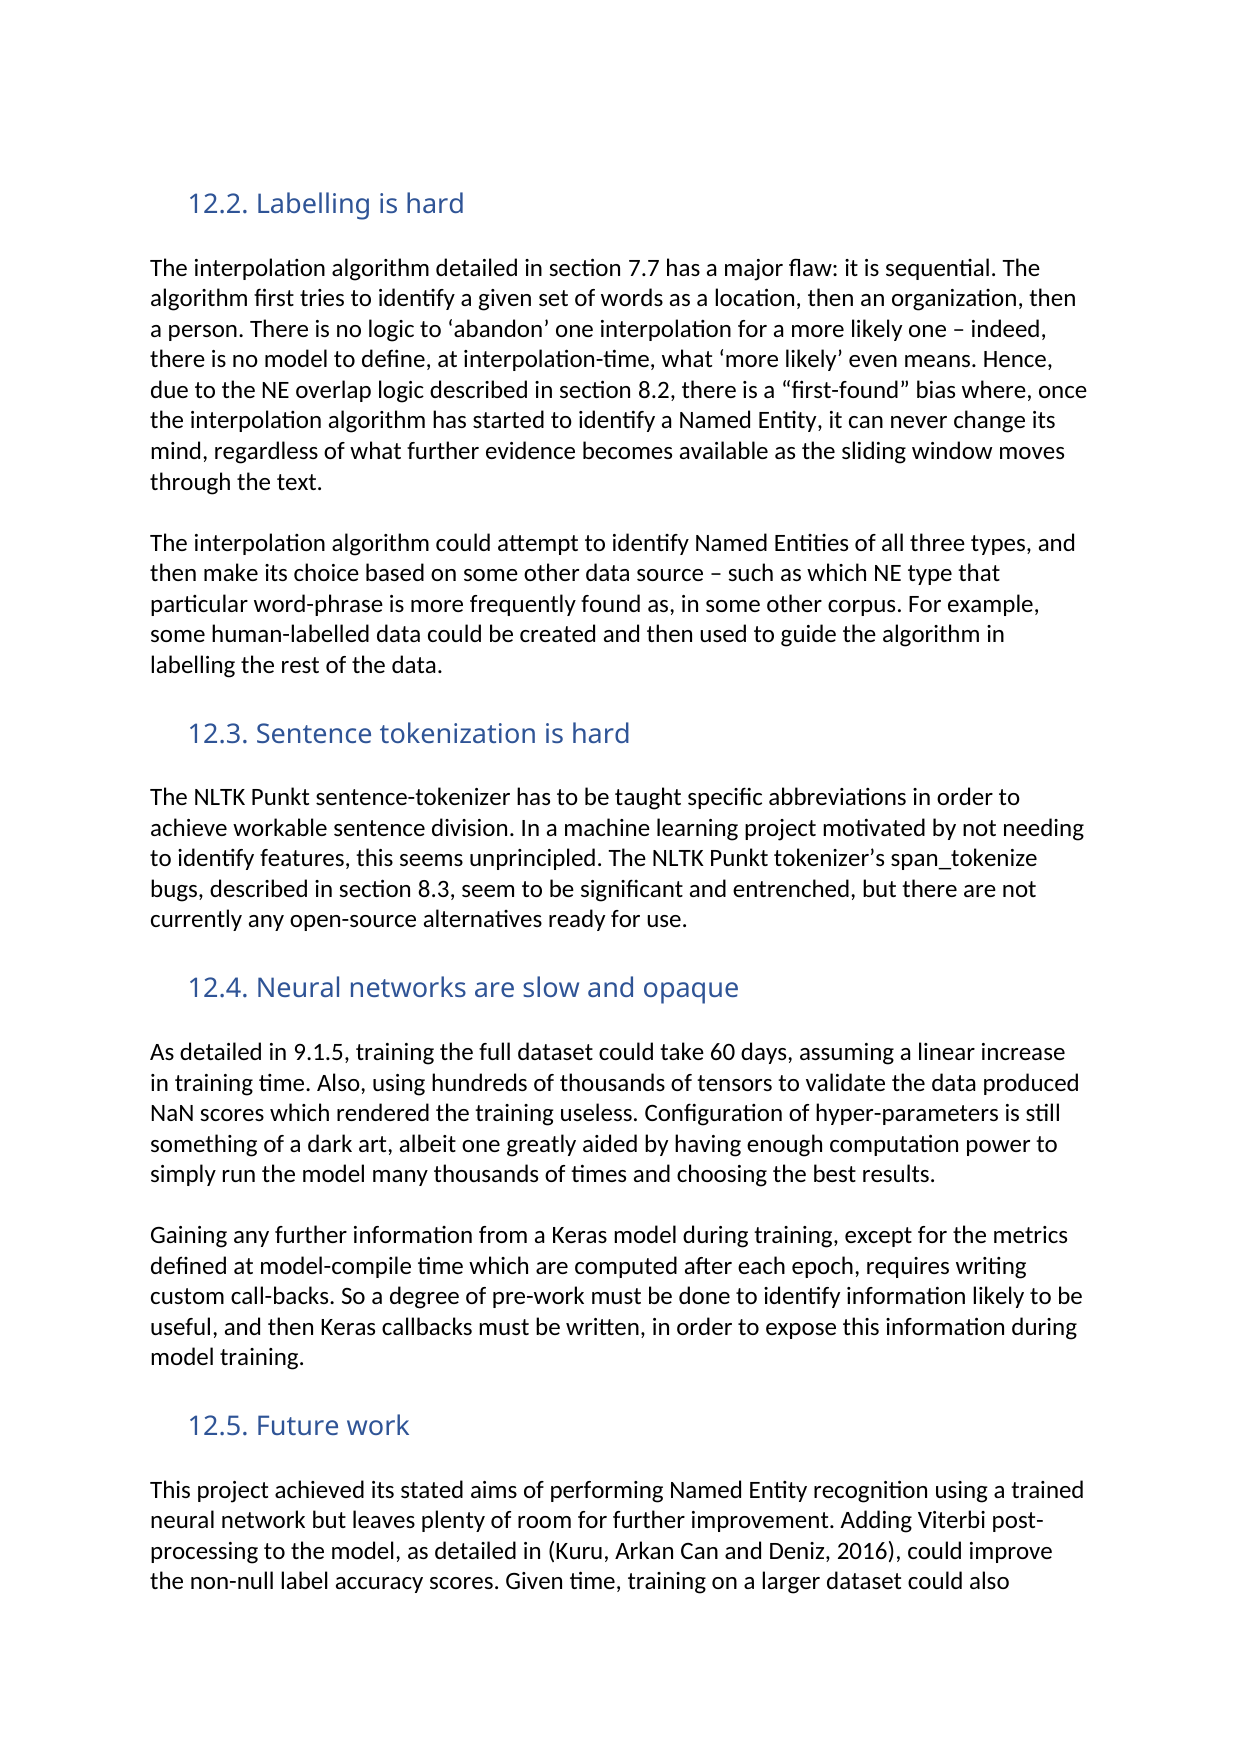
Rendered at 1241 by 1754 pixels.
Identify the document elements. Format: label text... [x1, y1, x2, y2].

text The NLTK Punkt sentence-tokenizer has to be taught specific abbreviations in order to achieve workable sentence division. In a machine learning project motivated by not needing to identify features, this seems unprincipled. The NLTK Punkt tokenizer’s span_tokenize bugs, described in section 8.3, seem to be significant and entrenched, but there are not currently any open-source alternatives ready for use. [150, 781, 1090, 934]
text As detailed in 9.1.5, training the full dataset could take 60 days, assuming a linear increase in training time. Also, using hundreds of thousands of tensors to validate the data produced NaN scores which rendered the training useless. Configuration of hyper-parameters is still something of a dark art, albeit one greatly aided by having enough computation power to simply run the model many thousands of times and choosing the best results. [150, 1036, 1090, 1189]
subtitle Labelling is hard [187, 185, 1090, 222]
text The interpolation algorithm detailed in section 7.7 has a major flaw: it is sequential. The algorithm first tries to identify a given set of words as a location, then an organization, then a person. There is no logic to ‘abandon’ one interpolation for a more likely one – indeed, there is no model to define, at interpolation-time, what ‘more likely’ even means. Hence, due to the NE overlap logic described in section 8.2, there is a “first-found” bias where, once the interpolation algorithm has started to identify a Named Entity, it can never change its mind, regardless of what further evidence becomes available as the sliding window moves through the text. [150, 252, 1090, 496]
subtitle Future work [187, 1407, 1090, 1443]
subtitle Neural networks are slow and opaque [187, 969, 1090, 1006]
subtitle Sentence tokenization is hard [187, 714, 1090, 751]
text The interpolation algorithm could attempt to identify Named Entities of all three types, and then make its choice based on some other data source – such as which NE type that particular word-phrase is more frequently found as, in some other corpus. For example, some human-labelled data could be created and then used to guide the algorithm in labelling the rest of the data. [150, 527, 1090, 679]
text Gaining any further information from a Keras model during training, except for the metrics defined at model-compile time which are computed after each epoch, requires writing custom call-backs. So a degree of pre-work must be done to identify information likely to be useful, and then Keras callbacks must be written, in order to expose this information during model training. [150, 1219, 1090, 1372]
